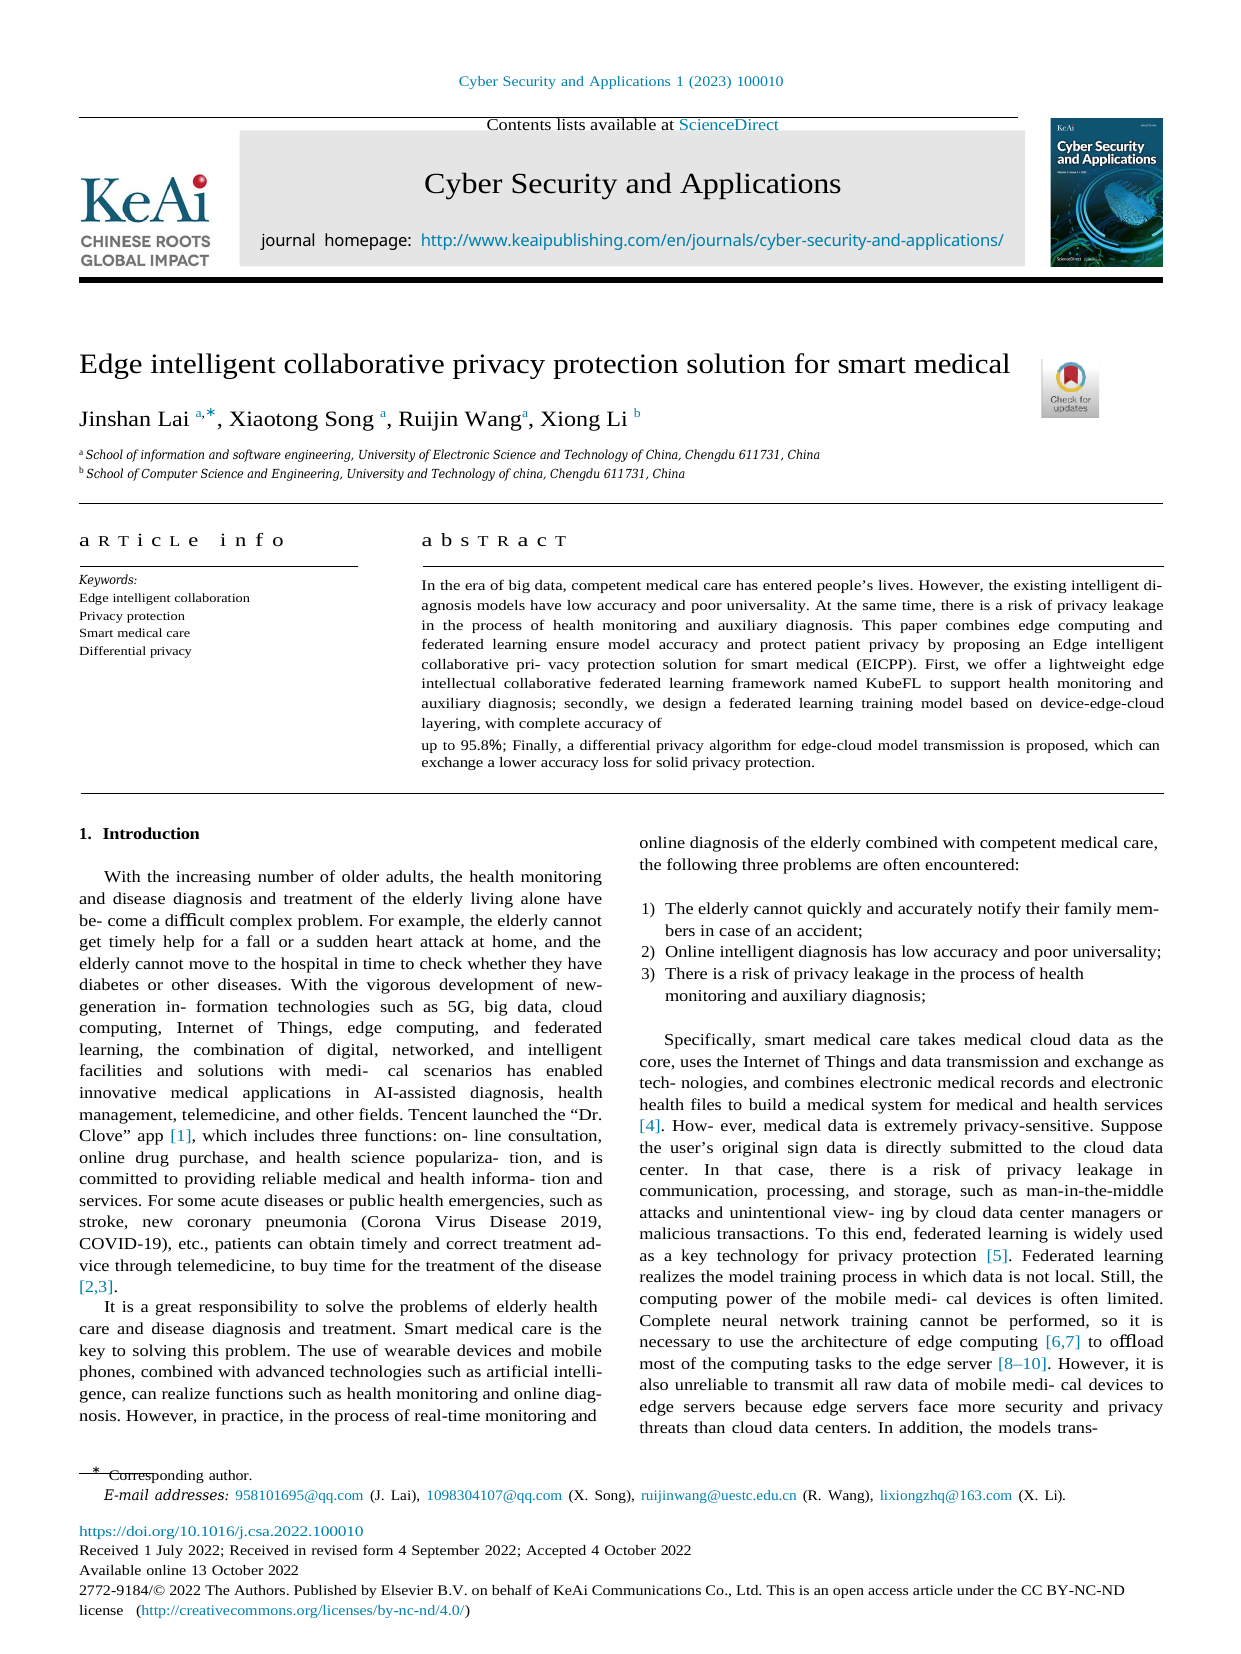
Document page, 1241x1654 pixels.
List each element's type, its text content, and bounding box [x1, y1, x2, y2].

picture [938, 1493, 944, 1503]
text With the increasing number of older adults, the health monitoring and disease diagnosis and treatment of the elderly living alone have be- come a diﬃcult complex problem. For example, the elderly cannot get timely help for a fall or a sudden heart attack at home, and the elderly cannot move to the hospital in time to check whether they have diabetes or other diseases. With the vigorous development of new-generation in- formation technologies such as 5G, big data, cloud computing, Internet of Things, edge computing, and federated learning, the combination of digital, networked, and intelligent facilities and solutions with medi- cal scenarios has enabled innovative medical applications in AI-assisted diagnosis, health management, telemedicine, and other fields. Tencent launched the “Dr. Clove” app [1], which includes three functions: on- line consultation, online drug purchase, and health science populariza- tion, and is committed to providing reliable medical and health informa- tion and services. For some acute diseases or public health emergencies, such as stroke, new coronary pneumonia (Corona Virus Disease 2019, COVID-19), etc., patients can obtain timely and correct treatment ad- vice through telemedicine, to buy time for the treatment of the disease [2,3]. [79, 867, 603, 1296]
picture [121, 1526, 126, 1536]
text Keywords: [79, 573, 257, 588]
picture [578, 76, 583, 84]
picture [245, 1608, 254, 1615]
picture [789, 1493, 796, 1500]
picture [769, 76, 773, 86]
text a r t i c l e i n f o a b s t r a c t [79, 528, 1176, 550]
text online diagnosis of the elderly combined with competent medical care, the following three problems are often encountered: [639, 833, 1176, 874]
picture [931, 1490, 937, 1500]
picture [633, 408, 638, 417]
picture [1000, 1493, 1010, 1500]
picture [568, 79, 575, 86]
list There is a risk of privacy leakage in the process of health monitoring and auxiliary diagnosis; [641, 964, 1163, 1005]
picture [297, 1608, 303, 1615]
picture [465, 1490, 470, 1500]
picture [319, 1493, 325, 1503]
picture [776, 76, 782, 86]
text Smart medical care Differential privacy [79, 626, 254, 658]
subtitle Introduction [79, 823, 607, 843]
picture [946, 1490, 958, 1500]
picture [496, 1490, 502, 1500]
text a School of information and software engineering, University of Electronic Science and Technology of China, Chengdu 611731, China [79, 446, 1176, 463]
picture [478, 76, 484, 86]
list Online intelligent diagnosis has low accuracy and poor universality; [641, 942, 1176, 961]
picture [503, 1490, 515, 1503]
picture [735, 119, 742, 128]
text https://doi.org/10.1016/j.csa.2022.100010 [79, 1522, 1176, 1539]
picture [142, 1605, 146, 1615]
text E-mail addresses: 958101695@qq.com (J. Lai), 1098304107@qq.com (X. Song), ruijinwang@uestc.edu.cn (R. Wang), lixiongzhq@163.com (X. Li). [104, 1486, 1176, 1503]
text Edge intelligent collaboration Privacy protection [79, 591, 257, 623]
picture [550, 1493, 560, 1500]
picture [378, 1605, 384, 1615]
picture [727, 76, 731, 89]
picture [666, 1493, 673, 1500]
text Received 1 July 2022; Received in revised form 4 September 2022; Accepted 4 October 2022 [79, 1542, 1176, 1559]
picture [419, 1608, 426, 1615]
text Specifically, smart medical care takes medical cloud data as the core, uses the Internet of Things and data transmission and exchange as tech- nologies, and combines electronic medical records and electronic health files to build a medical system for medical and health services [4]. How- ever, medical data is extremely privacy-sensitive. Suppose the user’s original sign data is directly submitted to the cloud data center. In that case, there is a risk of privacy leakage in communication, processing, and storage, such as man-in-the-middle attacks and unintentional view- ing by cloud data center managers or malicious transactions. To this end, federated learning is widely used as a key technology for privacy protection [5]. Federated learning realizes the model training process in which data is not local. Still, the computing power of the mobile medi- cal devices is often limited. Complete neural network training cannot be performed, so it is necessary to use the architecture of edge computing [6,7] to oﬄoad most of the computing tasks to the edge server [8–10]. However, it is also unreliable to transmit all raw data of mobile medi- cal devices to edge servers because edge servers face more security and privacy threats than cloud data centers. In addition, the models trans- [639, 1030, 1163, 1437]
picture [1050, 118, 1163, 267]
picture [128, 1526, 134, 1536]
picture [305, 1490, 317, 1503]
text In the era of big data, competent medical care has entered people’s lives. However, the existing intelligent di- agnosis models have low accuracy and poor universality. At the same time, there is a risk of privacy leakage in the process of health monitoring and auxiliary diagnosis. This paper combines edge computing and federated learning ensure model accuracy and protect patient privacy by proposing an Edge intelligent collaborative pri- vacy protection solution for smart medical (EICPP). First, we offer a lightweight edge intellectual collaborative federated learning framework named KubeFL to support health monitoring and auxiliary diagnosis; secondly, we design a federated learning training model based on device-edge-cloud layering, with complete accuracy of [421, 577, 1164, 731]
text ∗ Corresponding author. [91, 1462, 1176, 1483]
picture [202, 1527, 207, 1536]
picture [297, 1490, 303, 1497]
picture [289, 1490, 295, 1500]
picture [993, 1250, 1000, 1258]
picture [708, 1490, 720, 1500]
text exchange a lower accuracy loss for solid privacy protection. [421, 755, 1176, 771]
text Edge intelligent collaborative privacy protection solution for smart medical [79, 353, 1176, 378]
list The elderly cannot quickly and accurately notify their family mem- bers in case of an accident; [641, 899, 1163, 940]
picture [648, 1123, 654, 1131]
text b School of Computer Science and Engineering, University and Technology of china, Chengdu 611731, China [79, 465, 1176, 481]
picture [80, 1526, 84, 1536]
picture [116, 1526, 121, 1536]
text Available online 13 October 2022 [79, 1562, 1176, 1579]
picture [1041, 359, 1100, 418]
picture [234, 1526, 239, 1536]
picture [78, 170, 214, 267]
picture [764, 1490, 770, 1500]
picture [80, 1280, 84, 1294]
picture [1066, 1336, 1074, 1347]
text 2772-9184/© 2022 The Authors. Published by Elsevier B.V. on behalf of KeAi Communications Co., Ltd. This is an open access article under the CC BY-NC-ND license (http://creativecommons.org/licenses/by-nc-nd/4.0/) [79, 1582, 1168, 1618]
picture [590, 76, 595, 86]
picture [158, 1608, 164, 1618]
text care and disease diagnosis and treatment. Smart medical care is the key to solving this problem. The use of wearable devices and mobile phones, combined with advanced technologies such as artificial intelli- gence, can realize functions such as health monitoring and online diag- nosis. However, in practice, in the process of real-time monitoring and [79, 1319, 603, 1424]
text up to 95.8%; Finally, a differential privacy algorithm for edge-cloud model transmission is proposed, which can [421, 734, 1176, 755]
picture [261, 1608, 268, 1615]
picture [251, 1493, 257, 1500]
picture [649, 79, 655, 86]
picture [999, 1357, 1003, 1371]
text It is a great responsibility to solve the problems of elderly health [104, 1298, 607, 1317]
text Jinshan Lai a,∗, Xiaotong Song a, Ruijin Wanga, Xiong Li b [79, 378, 1176, 439]
text Cyber Security and Applications 1 (2023) 100010 [67, 73, 1175, 89]
picture [682, 1493, 690, 1500]
picture [695, 76, 701, 84]
